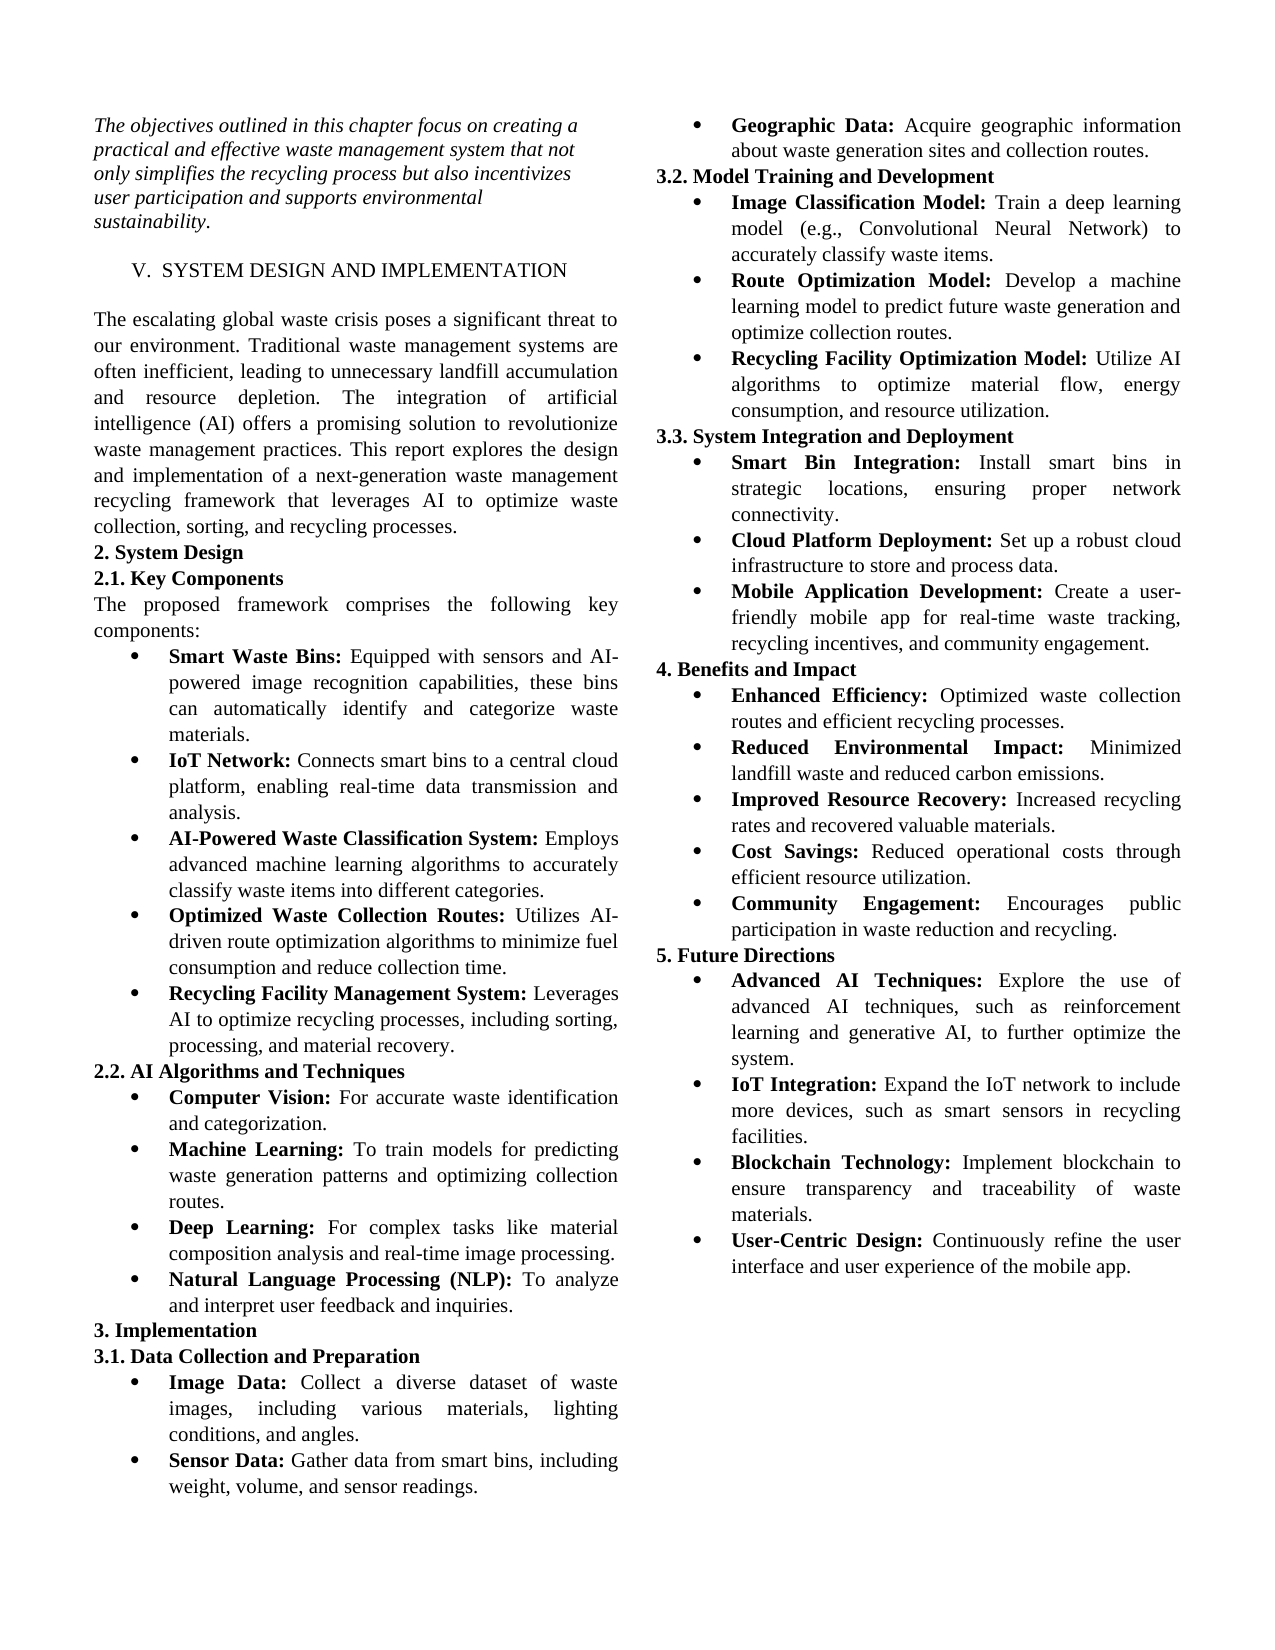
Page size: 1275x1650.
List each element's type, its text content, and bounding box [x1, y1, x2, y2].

list Route Optimization Model: Develop a machine learning model to predict future waste generation and optimize collection routes. [694, 268, 1181, 344]
text 3.2. Model Training and Development [656, 164, 1181, 188]
list Deep Learning: For complex tasks like material composition analysis and real-time image processing. [131, 1215, 619, 1265]
list IoT Integration: Expand the IoT network to include more devices, such as smart sensors in recycling facilities. [694, 1072, 1181, 1148]
list Reduced Environmental Impact: Minimized landfill waste and reduced carbon emissions. [694, 735, 1181, 785]
text 5. Future Directions [656, 942, 1181, 967]
list Advanced AI Techniques: Explore the use of advanced AI techniques, such as reinforcement learning and generative AI, to further optimize the system. [694, 968, 1181, 1070]
text 2.1. Key Components [94, 566, 619, 590]
list Geographic Data: Acquire geographic information about waste generation sites and collection routes. [694, 112, 1181, 162]
list Smart Bin Integration: Install smart bins in strategic locations, ensuring proper network connectivity. [694, 450, 1181, 526]
text 3.1. Data Collection and Preparation [94, 1344, 619, 1368]
list IoT Network: Connects smart bins to a central cloud platform, enabling real-time data transmission and analysis. [131, 748, 619, 824]
list Recycling Facility Management System: Leverages AI to optimize recycling processes, including sorting, processing, and material recovery. [131, 981, 619, 1057]
text V. SYSTEM DESIGN AND IMPLEMENTATION [94, 258, 605, 282]
text The͏͏ objectives͏͏ outlined͏͏ in͏͏ this͏͏ chapter͏͏ focus͏͏ on͏͏ creating͏͏ a͏͏ practical͏͏ and͏͏ effective͏͏ waste͏͏ management͏͏ system͏͏ that͏͏ not͏͏ only͏͏ simplifies͏͏ the͏͏ recycling͏͏ process͏͏ but͏͏ also͏͏ incentivizes͏͏ user͏͏ participation͏͏ and͏͏ supports͏͏ environmental͏͏ sustainability. [94, 112, 605, 233]
list Improved Resource Recovery: Increased recycling rates and recovered valuable materials. [694, 787, 1181, 837]
list Community Engagement: Encourages public participation in waste reduction and recycling. [694, 891, 1181, 941]
text 2. System Design [94, 540, 619, 564]
text The proposed framework comprises the following key components: [94, 592, 619, 642]
list Machine Learning: To train models for predicting waste generation patterns and optimizing collection routes. [131, 1137, 619, 1213]
list Optimized Waste Collection Routes: Utilizes AI-driven route optimization algorithms to minimize fuel consumption and reduce collection time. [131, 903, 619, 979]
text 2.2. AI Algorithms and Techniques [94, 1059, 619, 1083]
list Recycling Facility Optimization Model: Utilize AI algorithms to optimize material flow, energy consumption, and resource utilization. [694, 346, 1181, 422]
list Sensor Data: Gather data from smart bins, including weight, volume, and sensor readings. [131, 1448, 619, 1498]
list Cloud Platform Deployment: Set up a robust cloud infrastructure to store and process data. [694, 527, 1181, 577]
list AI-Powered Waste Classification System: Employs advanced machine learning algorithms to accurately classify waste items into different categories. [131, 826, 619, 902]
list Smart Waste Bins: Equipped with sensors and AI-powered image recognition capabilities, these bins can automatically identify and categorize waste materials. [131, 644, 619, 746]
list Natural Language Processing (NLP): To analyze and interpret user feedback and inquiries. [131, 1267, 619, 1317]
list Enhanced Efficiency: Optimized waste collection routes and efficient recycling processes. [694, 683, 1181, 733]
list Image Classification Model: Train a deep learning model (e.g., Convolutional Neural Network) to accurately classify waste items. [694, 190, 1181, 266]
text The escalating global waste crisis poses a significant threat to our environment. Traditional waste management systems are often inefficient, leading to unnecessary landfill accumulation and resource depletion. The integration of artificial intelligence (AI) offers a promising solution to revolutionize waste management practices. This report explores the design and implementation of a next-generation waste management recycling framework that leverages AI to optimize waste collection, sorting, and recycling processes. [94, 307, 619, 538]
text 3.3. System Integration and Deployment [656, 424, 1181, 448]
list Image Data: Collect a diverse dataset of waste images, including various materials, lighting conditions, and angles. [131, 1370, 619, 1446]
list Mobile Application Development: Create a user-friendly mobile app for real-time waste tracking, recycling incentives, and community engagement. [694, 579, 1181, 655]
text 4. Benefits and Impact [656, 657, 1181, 681]
text 3. Implementation [94, 1318, 619, 1342]
list Computer Vision: For accurate waste identification and categorization. [131, 1085, 619, 1135]
list Blockchain Technology: Implement blockchain to ensure transparency and traceability of waste materials. [694, 1150, 1181, 1226]
list Cost Savings: Reduced operational costs through efficient resource utilization. [694, 839, 1181, 889]
list User-Centric Design: Continuously refine the user interface and user experience of the mobile app. [694, 1228, 1181, 1278]
